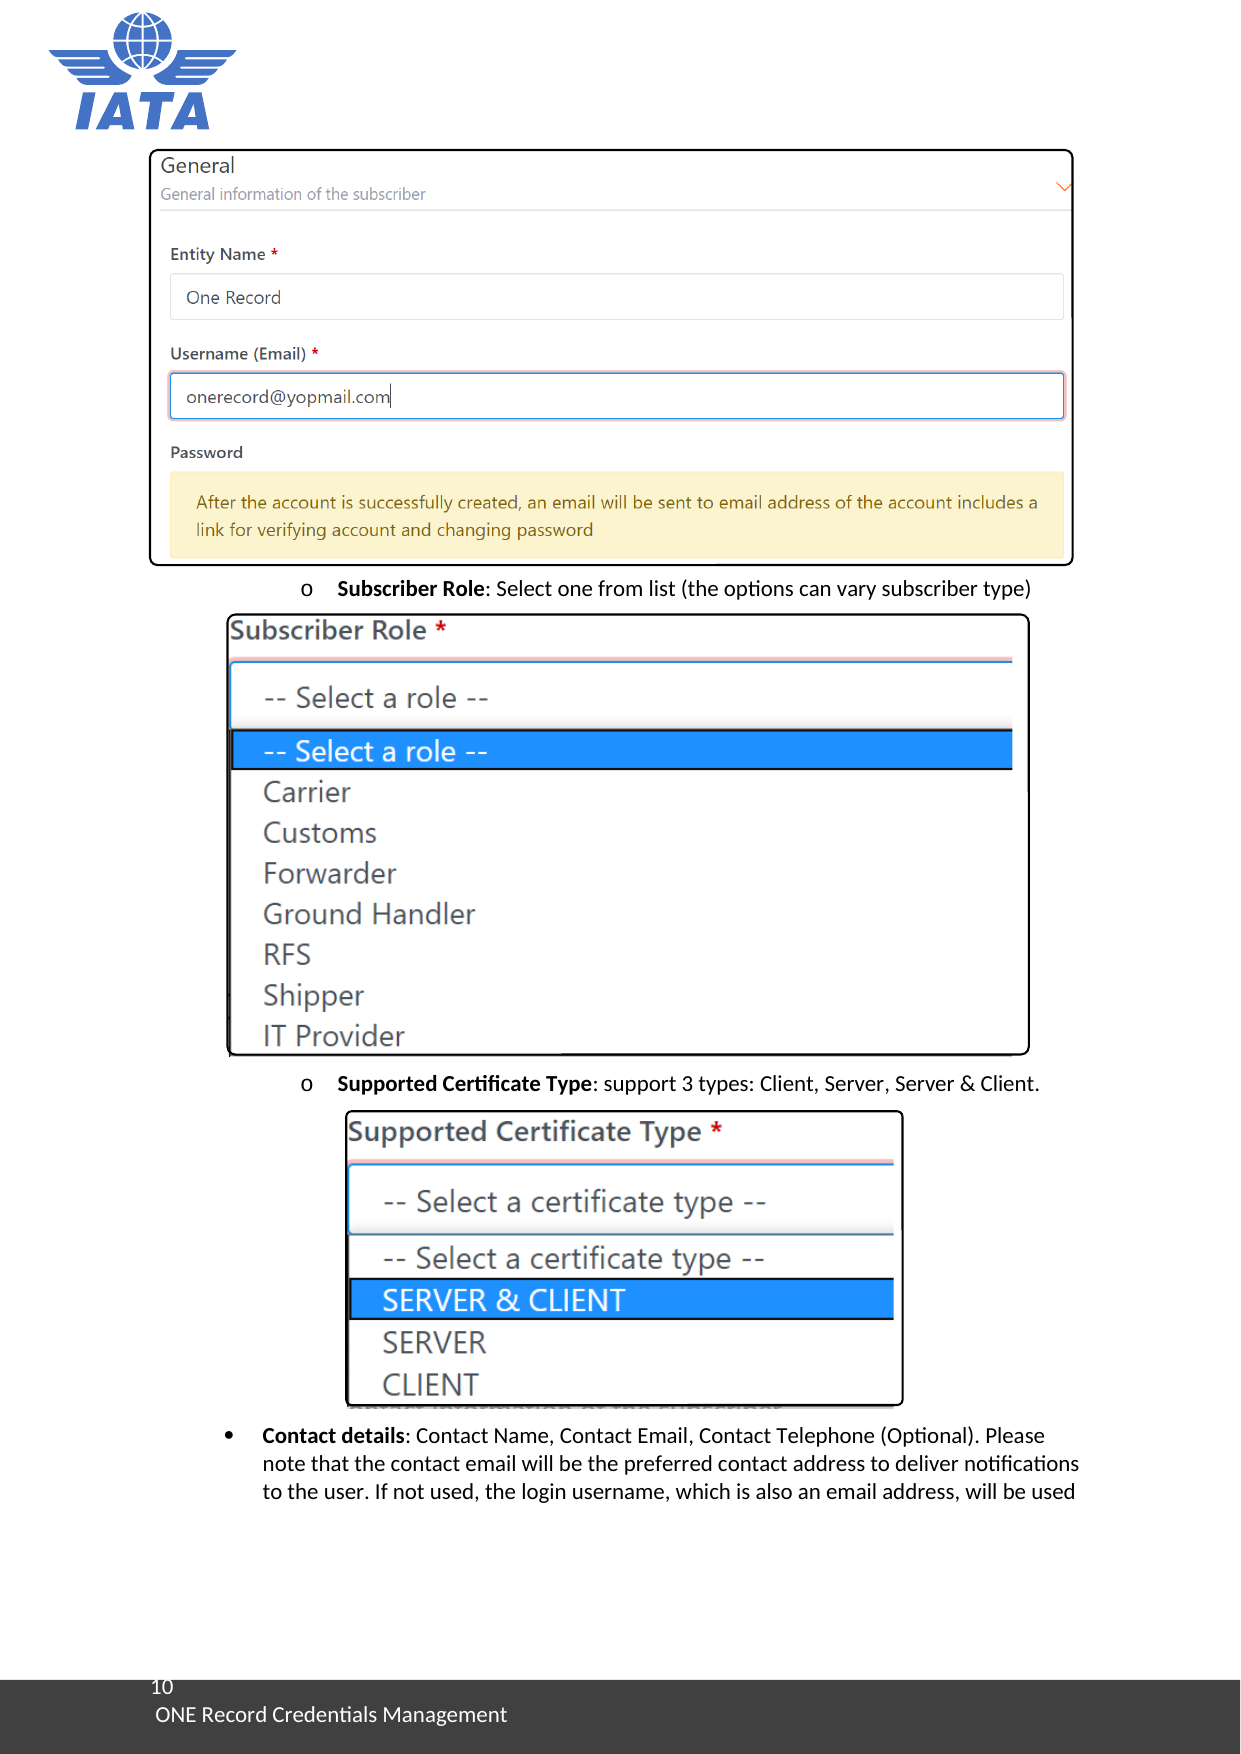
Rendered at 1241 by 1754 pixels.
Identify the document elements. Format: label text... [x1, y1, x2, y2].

picture [1071, 150, 1090, 562]
picture [348, 1113, 894, 1404]
picture [152, 152, 1071, 562]
list Contact details: Contact Name, Contact Email, Contact Telephone (Optional). Please note that the contact email will be the preferred contact address to deliver notifications to the user. If not used, the login username, which is also an email address, will be used [225, 1421, 1090, 1505]
list Supported Certificate Type: support 3 types: Client, Server, Server & Client. [300, 1069, 1090, 1098]
list Subscriber Role: Select one from list (the options can vary subscriber type) [300, 574, 1090, 604]
picture [227, 1052, 1013, 1057]
picture [229, 616, 1013, 1053]
picture [346, 1404, 894, 1409]
